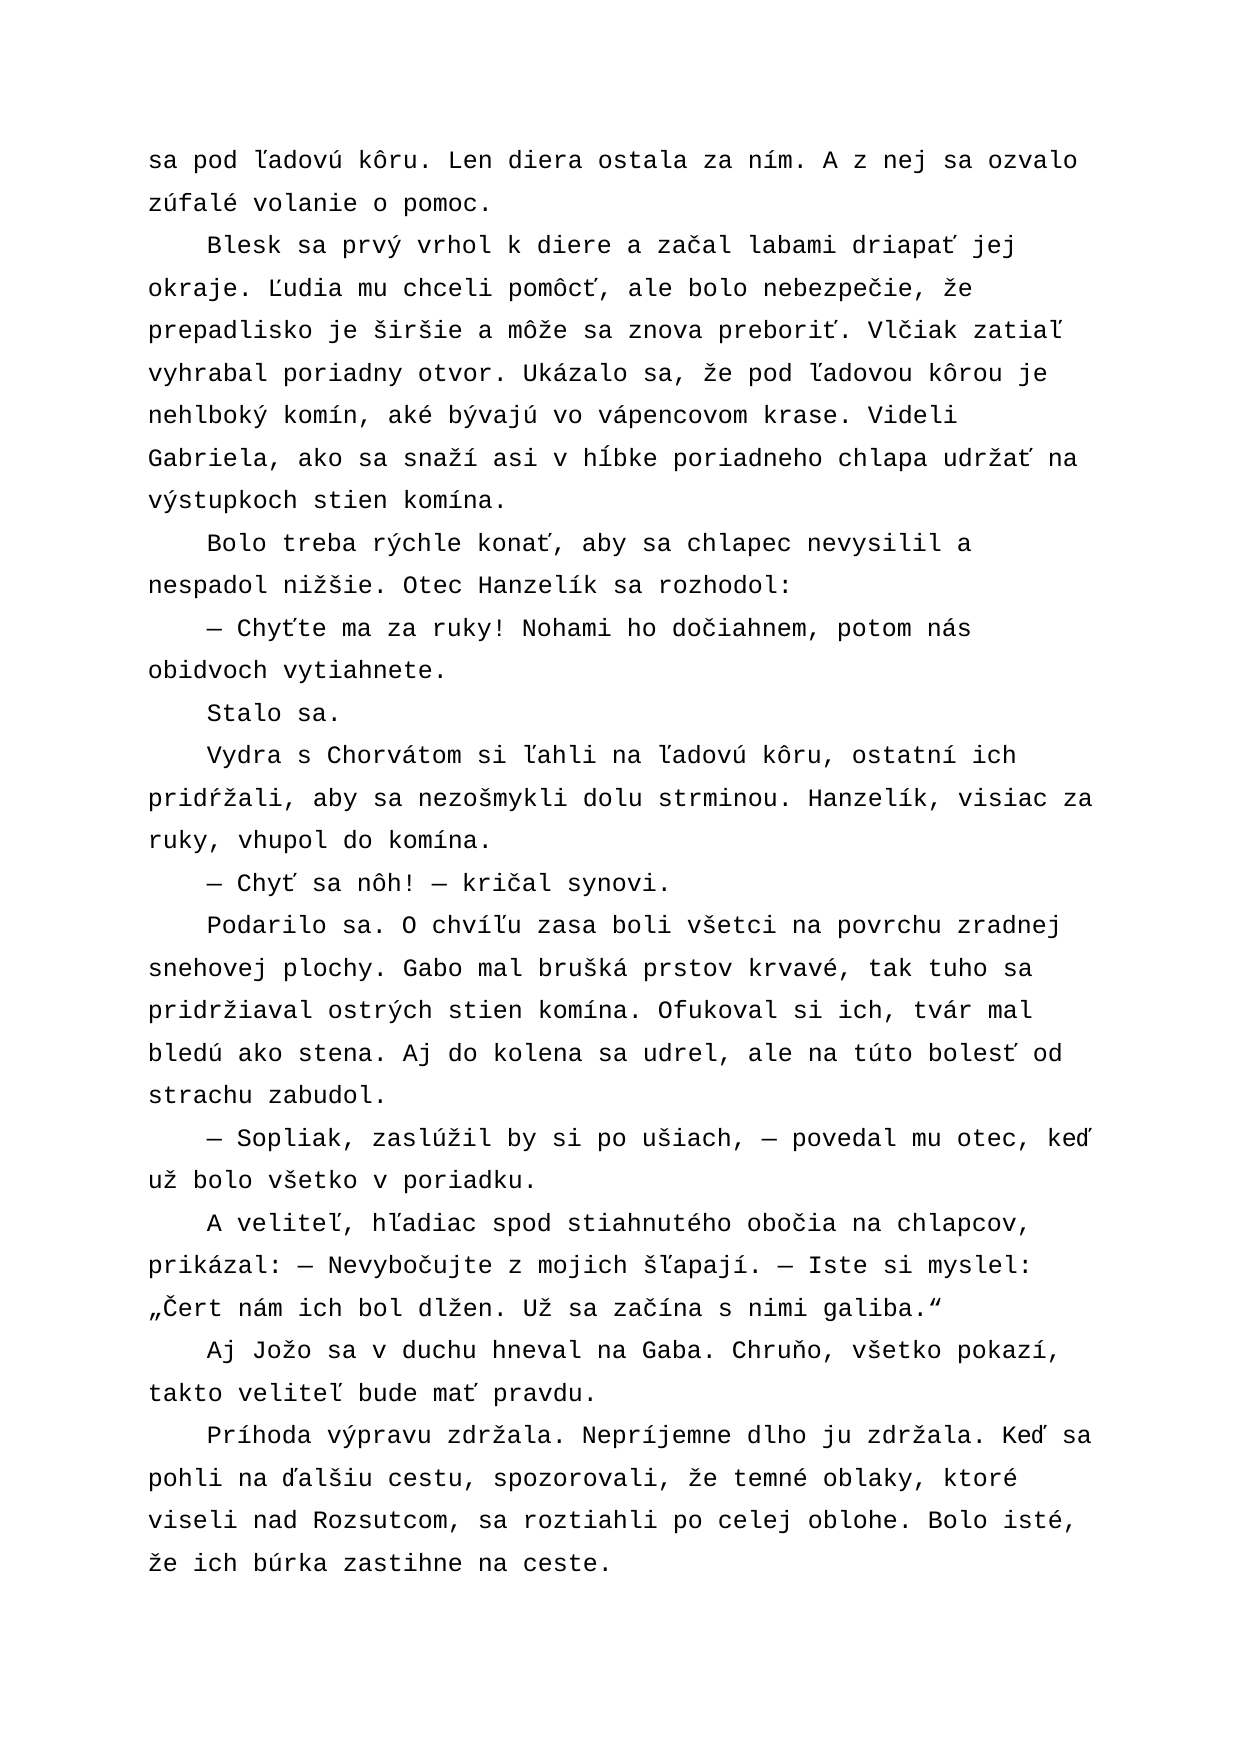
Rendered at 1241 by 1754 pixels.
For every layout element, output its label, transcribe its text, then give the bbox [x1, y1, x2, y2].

text Podarilo sa. O chvíľu zasa boli všetci na povrchu zradnej snehovej plochy. Gabo mal brušká prstov krvavé, tak tuho sa pridržiaval ostrých stien komína. Ofukoval si ich, tvár mal bledú ako stena. Aj do kolena sa udrel, ale na túto bolesť od strachu zabudol. [148, 913, 1093, 1111]
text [148, 148, 1093, 218]
text Vydra s Chorvátom si ľahli na ľadovú kôru, ostatní ich pridŕžali, aby sa nezošmykli dolu strminou. Hanzelík, visiac za ruky, vhupol do komína. [148, 743, 1093, 856]
text — Sopliak, zaslúžil by si po ušiach, — povedal mu otec, keď už bolo všetko v poriadku. [148, 1125, 1093, 1196]
text — Chyť sa nôh! — kričal synovi. [148, 870, 1093, 898]
text Blesk sa prvý vrhol k diere a začal labami driapať jej okraje. Ľudia mu chceli pomôcť, ale bolo nebezpečie, že prepadlisko je širšie a môže sa znova preboriť. Vlčiak zatiaľ vyhrabal poriadny otvor. Ukázalo sa, že pod ľadovou kôrou je nehlboký komín, aké bývajú vo vápencovom krase. Videli Gabriela, ako sa snaží asi v hĺbke poriadneho chlapa udržať na výstupkoch stien komína. [148, 233, 1093, 516]
text A veliteľ, hľadiac spod stiahnutého obočia na chlapcov, prikázal: — Nevybočujte z mojich šľapají. — Iste si myslel: „Čert nám ich bol dlžen. Už sa začína s nimi galiba.“ [148, 1210, 1093, 1323]
text — Chyťte ma za ruky! Nohami ho dočiahnem, potom nás obidvoch vytiahnete. [148, 615, 1093, 686]
text Bolo treba rýchle konať, aby sa chlapec nevysilil a nespadol nižšie. Otec Hanzelík sa rozhodol: [148, 530, 1093, 601]
text Stalo sa. [148, 700, 1093, 728]
text Príhoda výpravu zdržala. Nepríjemne dlho ju zdržala. Keď sa pohli na ďalšiu cestu, spozorovali, že temné oblaky, ktoré viseli nad Rozsutcom, sa roztiahli po celej oblohe. Bolo isté, že ich búrka zastihne na ceste. [148, 1423, 1093, 1578]
text Aj Jožo sa v duchu hneval na Gaba. Chruňo, všetko pokazí, takto veliteľ bude mať pravdu. [148, 1338, 1093, 1408]
